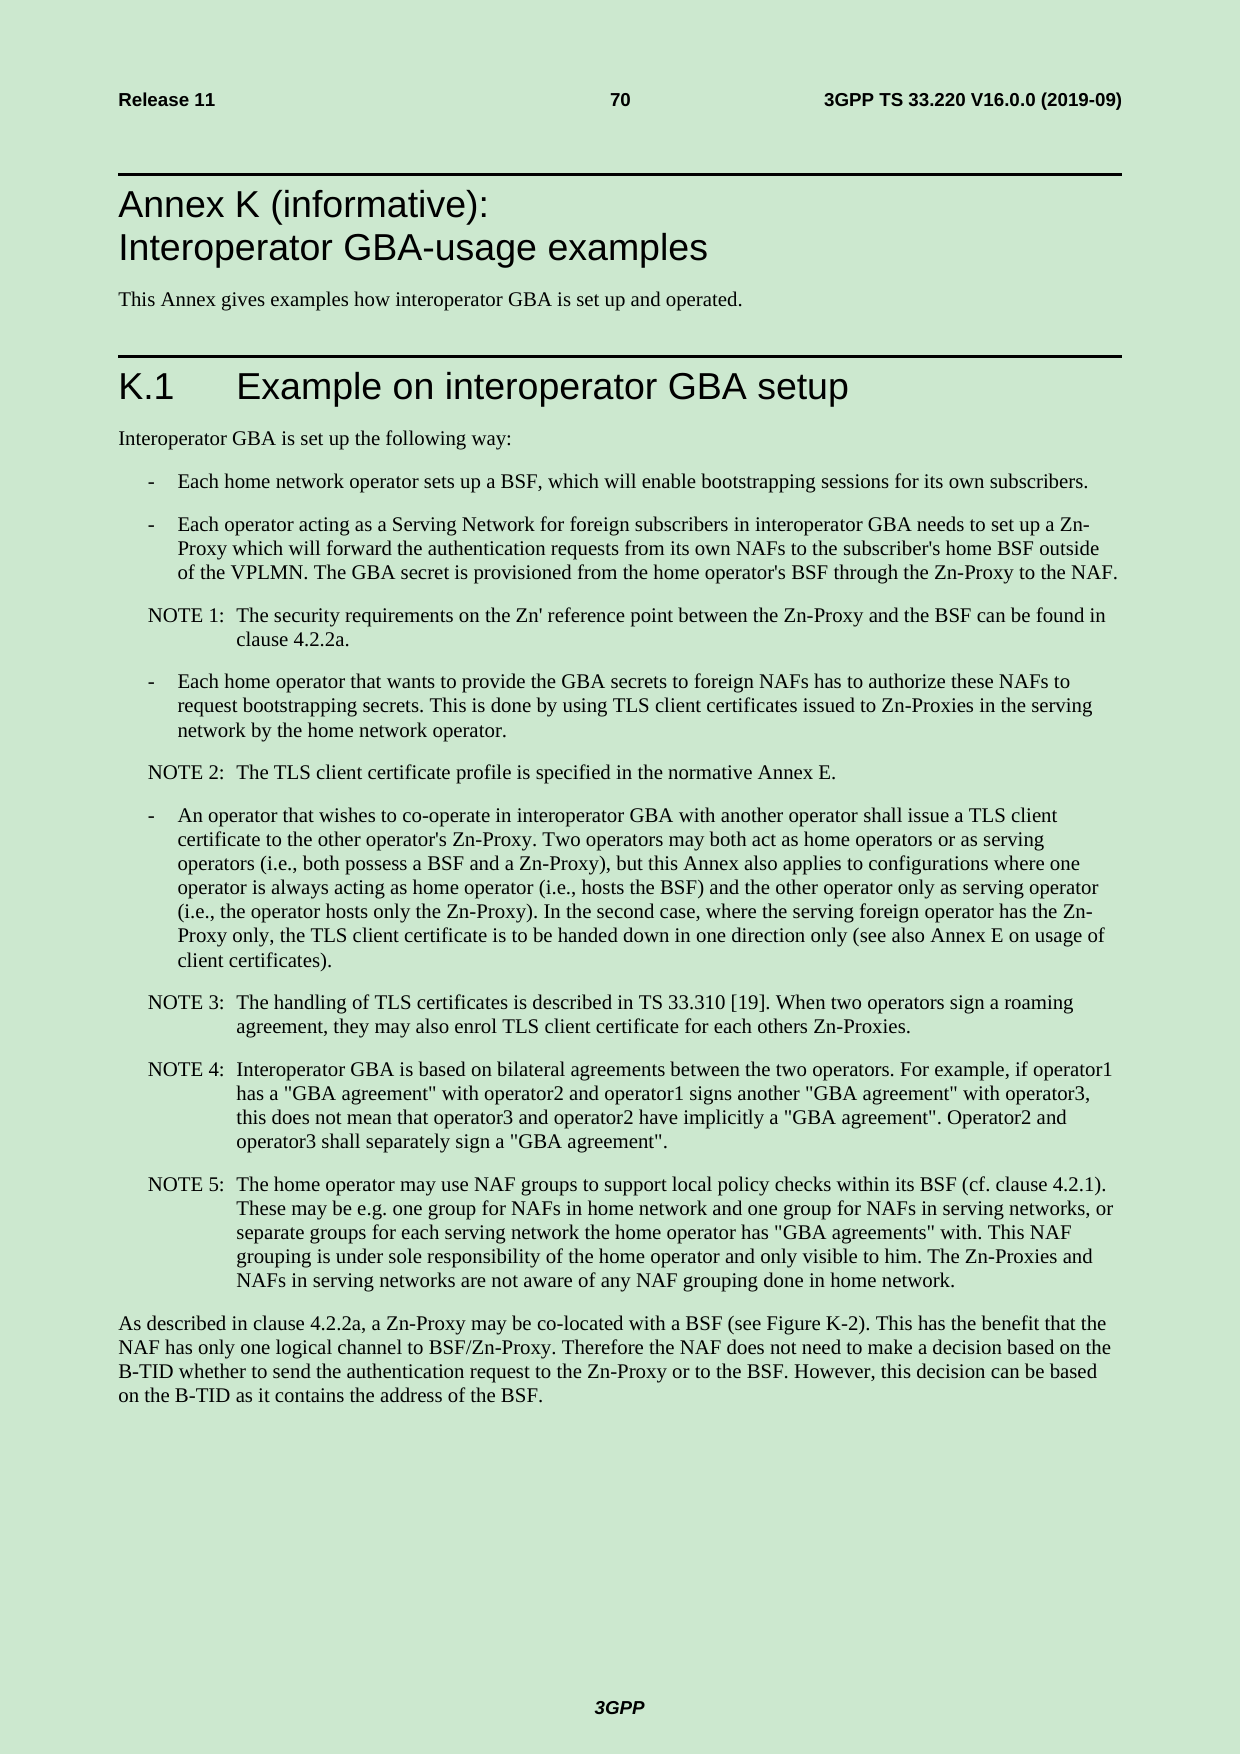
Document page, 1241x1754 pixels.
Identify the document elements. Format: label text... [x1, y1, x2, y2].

text - Each operator acting as a Serving Network for foreign subscribers in interoperator GBA needs to set up a Zn-Proxy which will forward the authentication requests from its own NAFs to the subscriber's home BSF outside of the VPLMN. The GBA secret is provisioned from the home operator's BSF through the Zn-Proxy to the NAF. [148, 512, 1122, 584]
text - Each home network operator sets up a BSF, which will enable bootstrapping sessions for its own subscribers. [148, 469, 1122, 493]
text - An operator that wishes to co-operate in interoperator GBA with another operator shall issue a TLS client certificate to the other operator's Zn-Proxy. Two operators may both act as home operators or as serving operators (i.e., both possess a BSF and a Zn-Proxy), but this Annex also applies to configurations where one operator is always acting as home operator (i.e., hosts the BSF) and the other operator only as serving operator (i.e., the operator hosts only the Zn-Proxy). In the second case, where the serving foreign operator has the Zn-Proxy only, the TLS client certificate is to be handed down in one direction only (see also Annex E on usage of client certificates). [148, 803, 1122, 972]
text NOTE 5: The home operator may use NAF groups to support local policy checks within its BSF (cf. clause 4.2.1). These may be e.g. one group for NAFs in home network and one group for NAFs in serving networks, or separate groups for each serving network the home operator has "GBA agreements" with. This NAF grouping is under sole responsibility of the home operator and only visible to him. The Zn-Proxies and NAFs in serving networks are not aware of any NAF grouping done in home network. [148, 1172, 1122, 1292]
text NOTE 3: The handling of TLS certificates is described in TS 33.310 [19]. When two operators sign a roaming agreement, they may also enrol TLS client certificate for each others Zn-Proxies. [148, 990, 1122, 1038]
text As described in clause 4.2.2a, a Zn-Proxy may be co-located with a BSF (see Figure K-2). This has the benefit that the NAF has only one logical channel to BSF/Zn-Proxy. Therefore the NAF does not need to make a decision based on the B-TID whether to send the authentication request to the Zn-Proxy or to the BSF. However, this decision can be based on the B-TID as it contains the address of the BSF. [118, 1311, 1122, 1407]
subtitle Annex K (informative): Interoperator GBA-usage examples [118, 176, 1122, 268]
subtitle K.1 Example on interoperator GBA setup [118, 358, 1122, 407]
text NOTE 2: The TLS client certificate profile is specified in the normative Annex E. [148, 760, 1122, 784]
text Interoperator GBA is set up the following way: [118, 426, 1122, 450]
text This Annex gives examples how interoperator GBA is set up and operated. [118, 287, 1122, 311]
text NOTE 1: The security requirements on the Zn' reference point between the Zn-Proxy and the BSF can be found in clause 4.2.2a. [148, 602, 1122, 651]
text - Each home operator that wants to provide the GBA secrets to foreign NAFs has to authorize these NAFs to request bootstrapping secrets. This is done by using TLS client certificates issued to Zn-Proxies in the serving network by the home network operator. [148, 669, 1122, 742]
text NOTE 4: Interoperator GBA is based on bilateral agreements between the two operators. For example, if operator1 has a "GBA agreement" with operator2 and operator1 signs another "GBA agreement" with operator3, this does not mean that operator3 and operator2 have implicitly a "GBA agreement". Operator2 and operator3 shall separately sign a "GBA agreement". [148, 1057, 1122, 1153]
